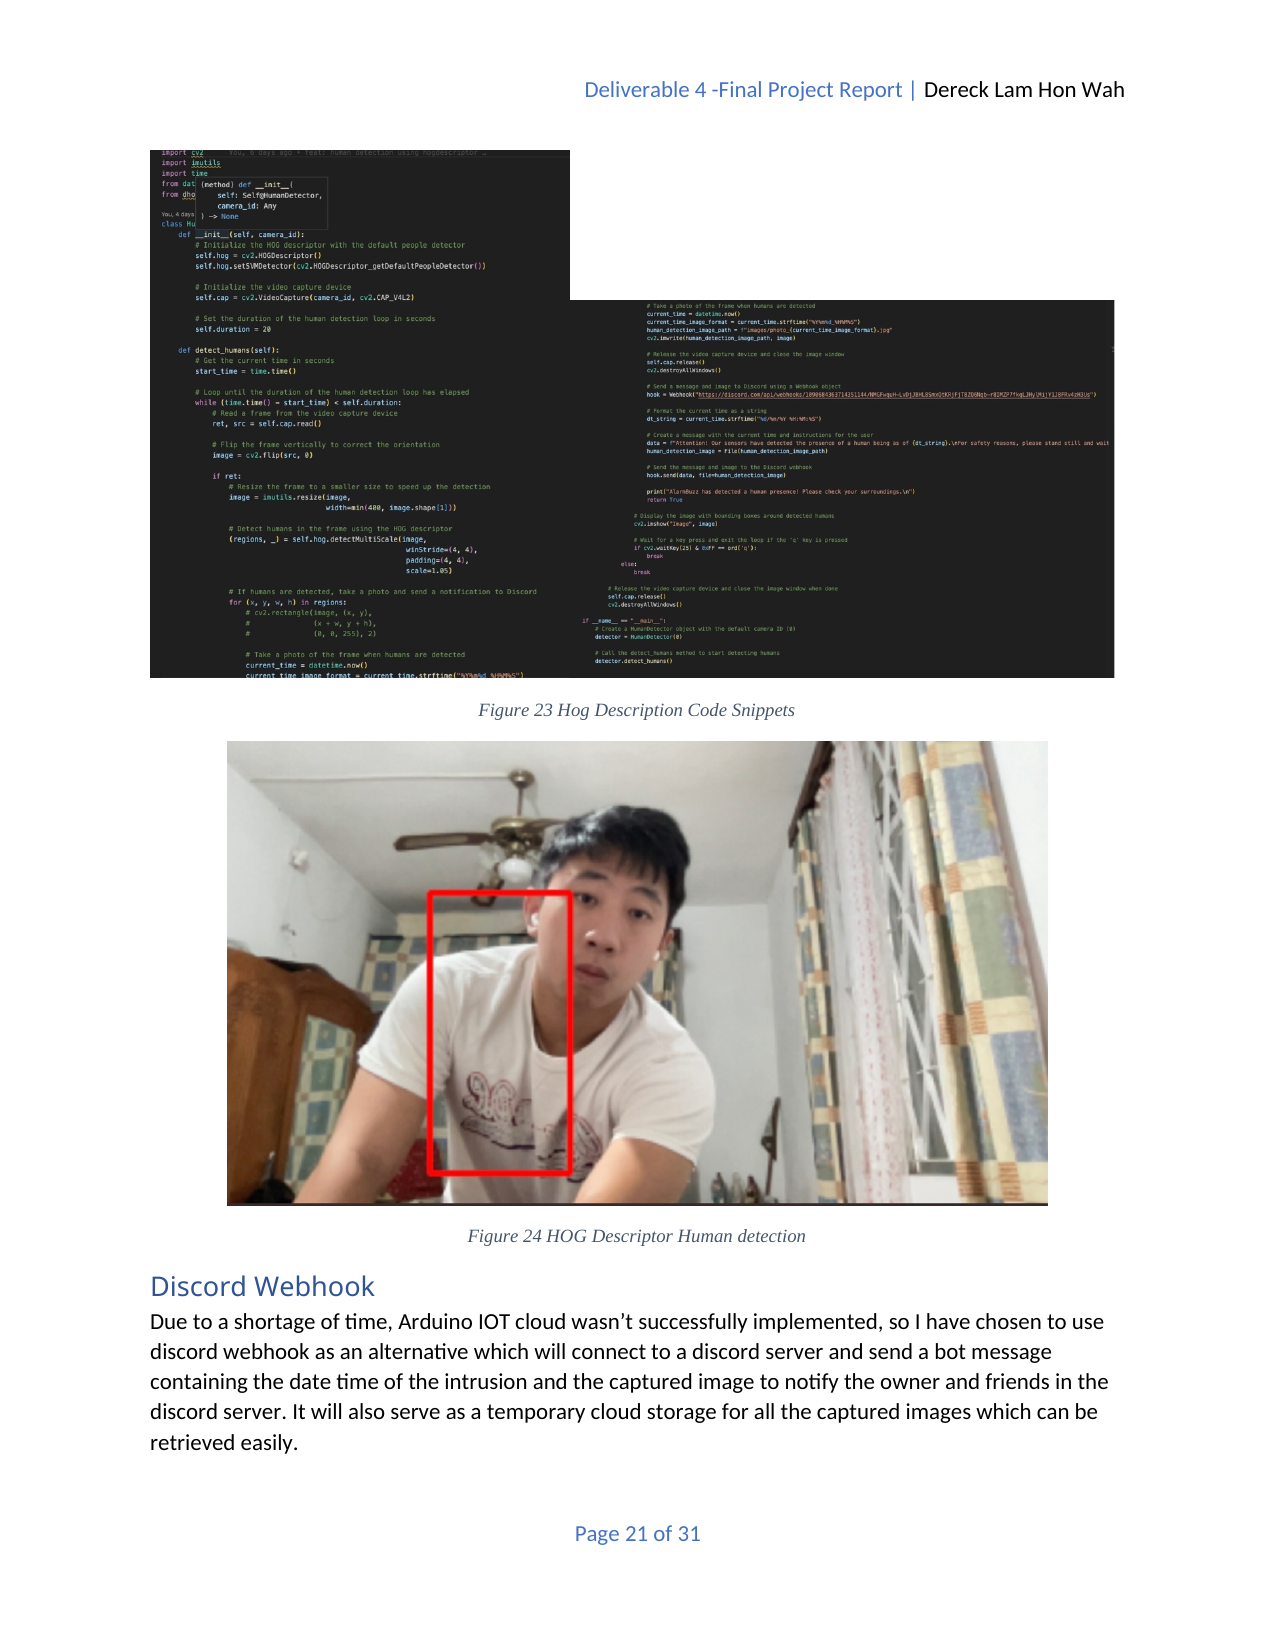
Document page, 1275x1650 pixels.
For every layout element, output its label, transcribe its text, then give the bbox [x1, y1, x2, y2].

picture [150, 150, 1115, 678]
picture [227, 741, 1047, 1206]
text Due to a shortage of time, Arduino IOT cloud wasn’t successfully implemented, so I have chosen to use discord webhook as an alternative which will connect to a discord server and send a bot message containing the date time of the intrusion and the captured image to notify the owner and friends in the discord server. It will also serve as a temporary cloud storage for all the captured images which can be retrieved easily. [150, 1307, 1125, 1456]
subtitle Discord Webhook [150, 1267, 1125, 1304]
